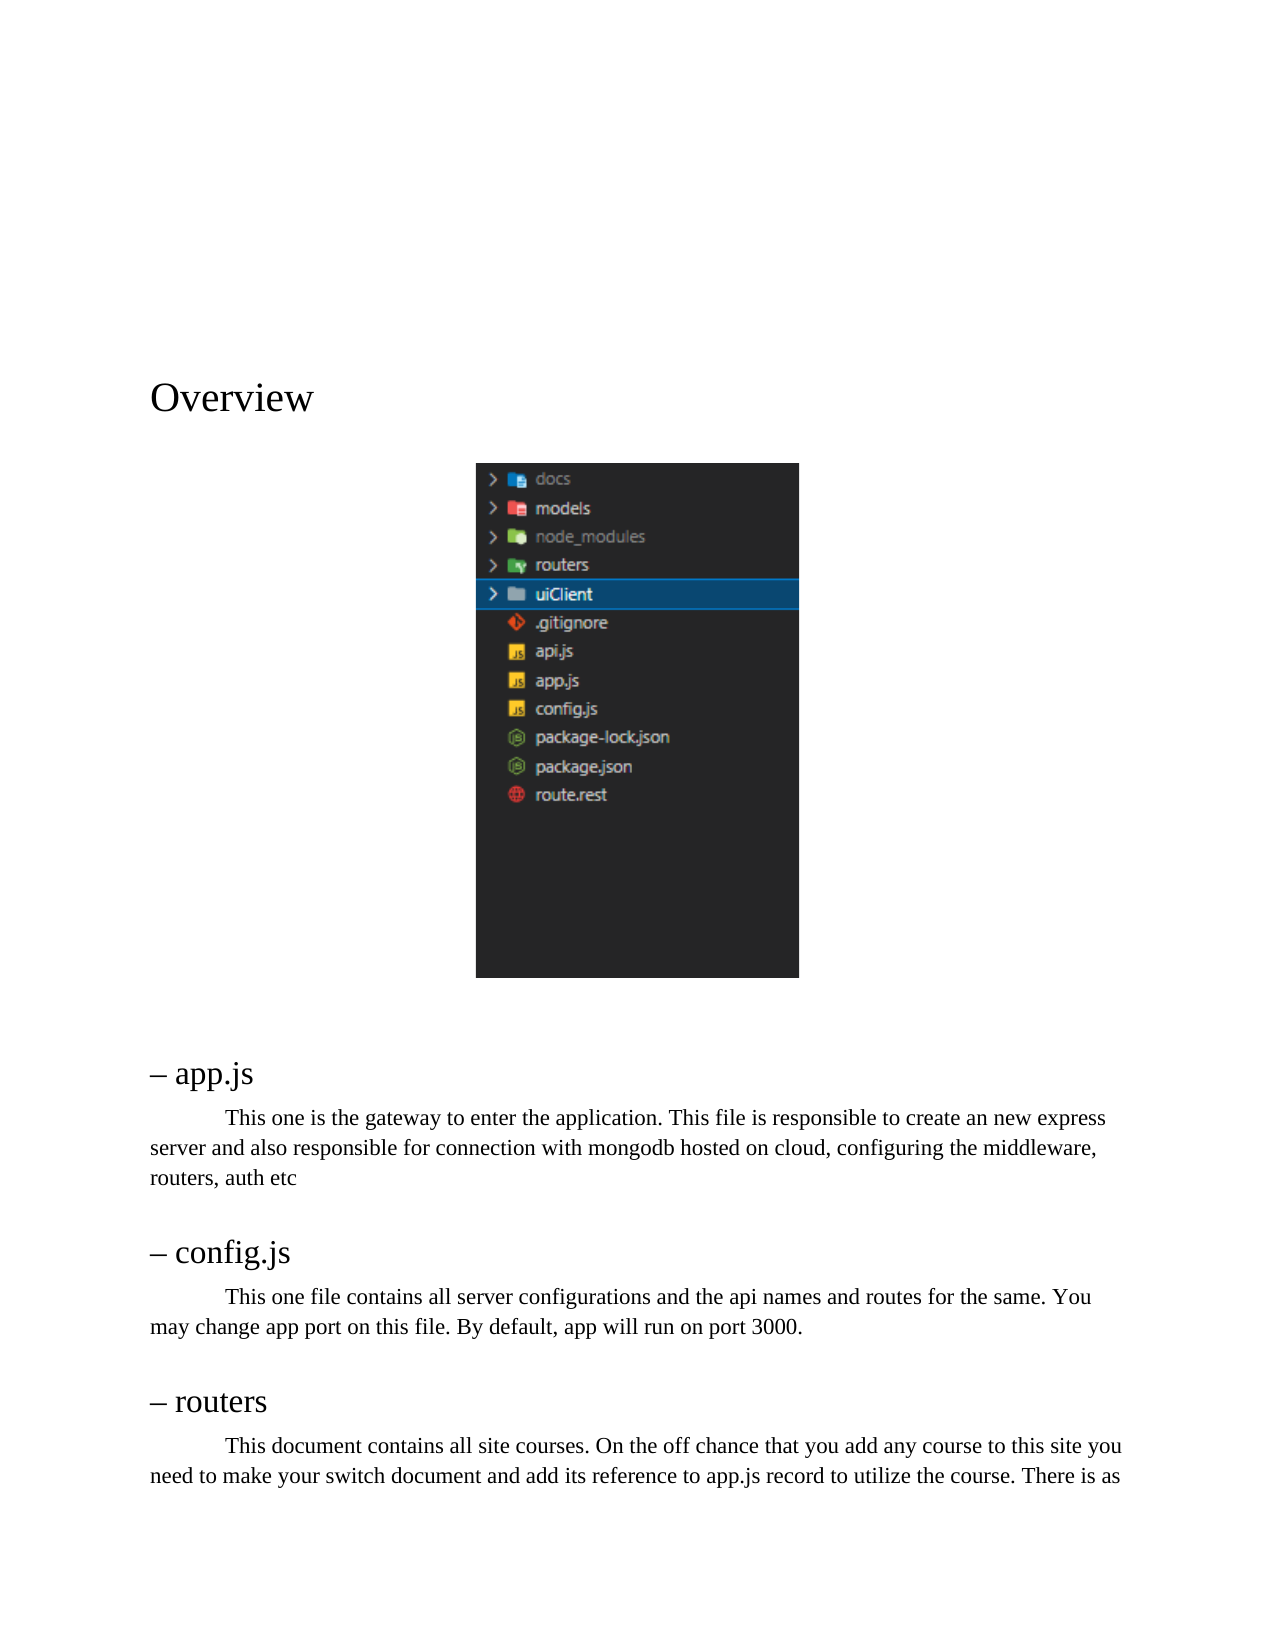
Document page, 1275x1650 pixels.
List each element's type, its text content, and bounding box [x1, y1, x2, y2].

text This one is the gateway to enter the application. This file is responsible to create an new express server and also responsible for connection with mongodb hosted on cloud, configuring the middleware, routers, auth etc [150, 1104, 1125, 1191]
text This one file contains all server configurations and the api names and routes for the same. You may change app port on this file. By default, app will run on port 3000. [150, 1283, 1125, 1339]
picture [475, 463, 800, 978]
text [150, 1432, 1125, 1488]
subtitle Overview [150, 373, 1125, 421]
subtitle – app.js [150, 1053, 1125, 1091]
subtitle – routers [150, 1381, 1125, 1419]
subtitle – config.js [150, 1232, 1125, 1270]
